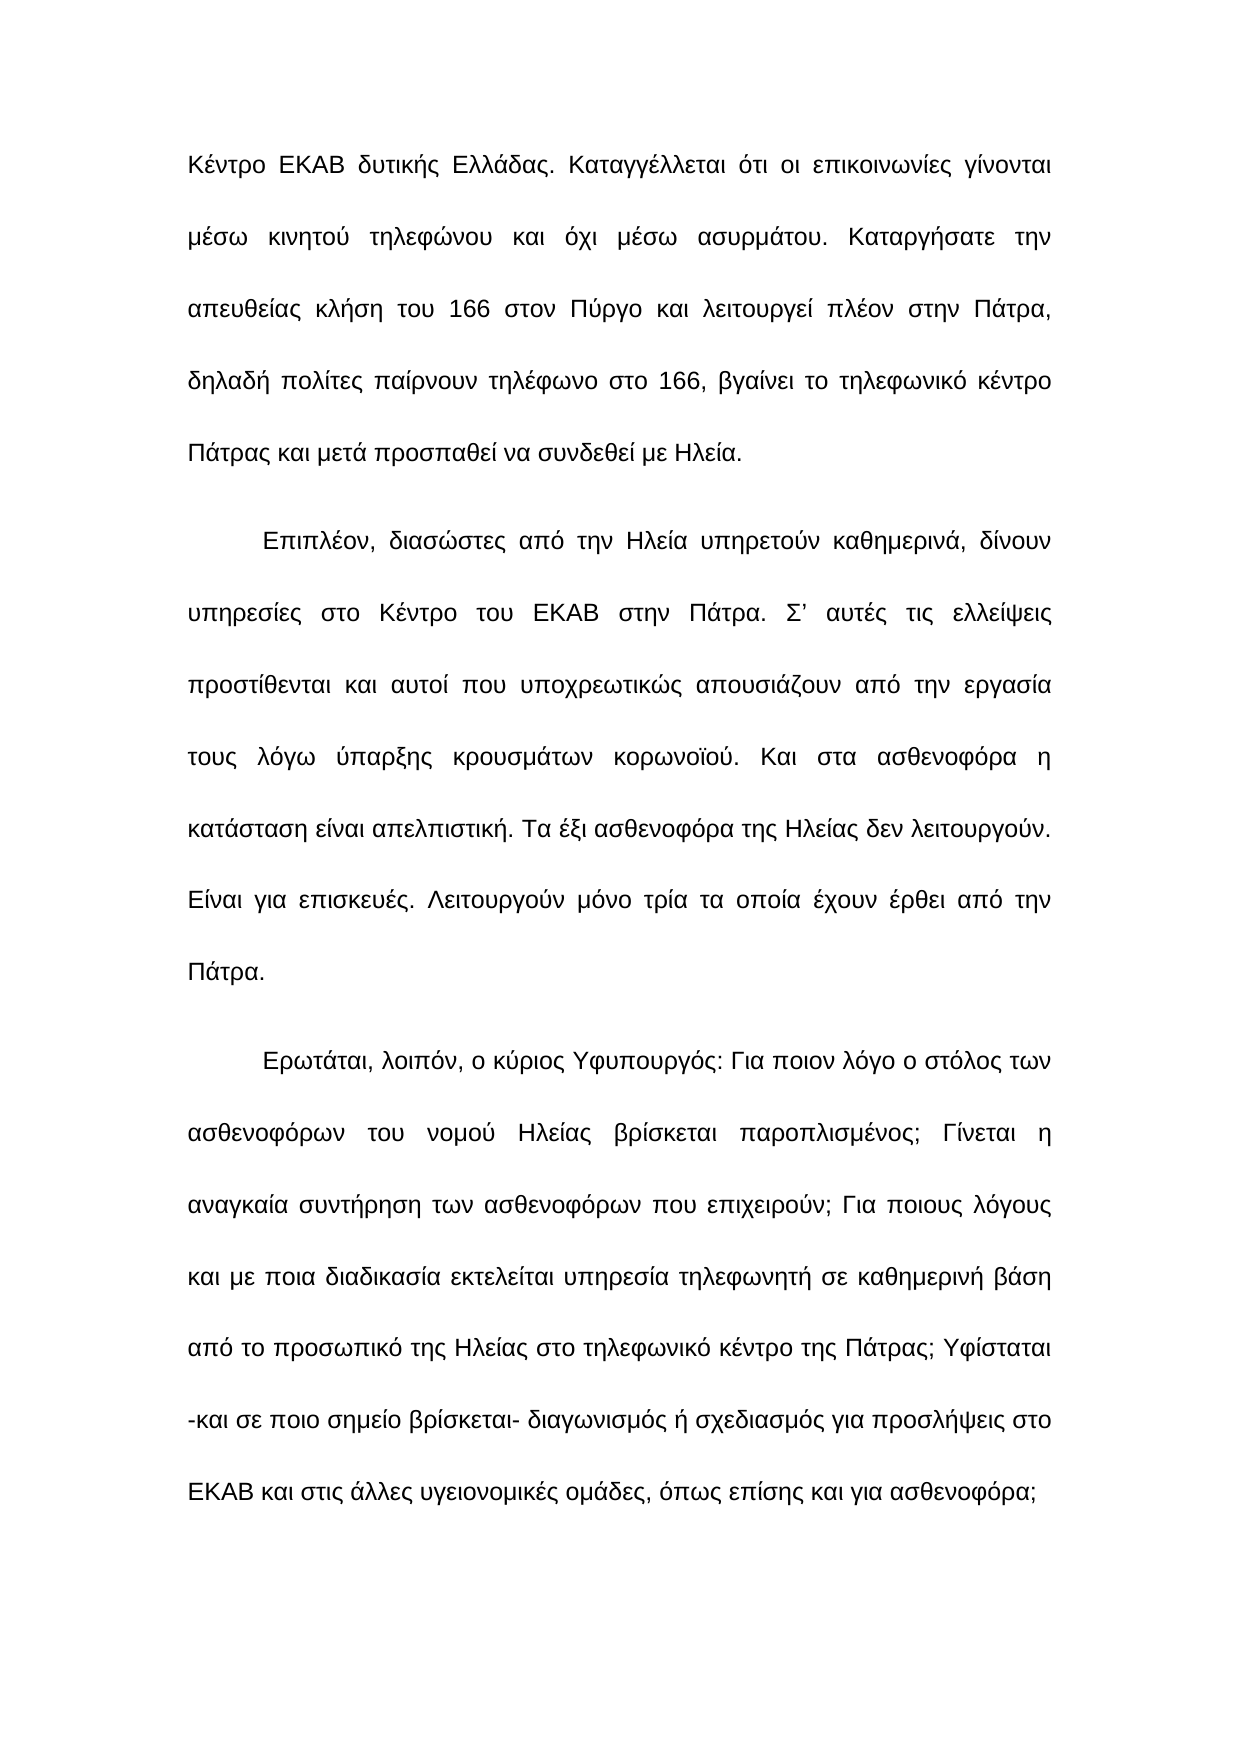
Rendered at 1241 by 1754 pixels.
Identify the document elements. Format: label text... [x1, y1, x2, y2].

text Επιπλέον, διασώστες από την Ηλεία υπηρετούν καθημερινά, δίνουν υπηρεσίες στο Κέντρο του ΕΚΑΒ στην Πάτρα. Σ’ αυτές τις ελλείψεις προστίθενται και αυτοί που υποχρεωτικώς απουσιάζουν από την εργασία τους λόγω ύπαρξης κρουσμάτων κορωνοϊού. Και στα ασθενοφόρα η κατάσταση είναι απελπιστική. Τα έξι ασθενοφόρα της Ηλείας δεν λειτουργούν. Είναι για επισκευές. Λειτουργούν μόνο τρία τα οποία έχουν έρθει από την Πάτρα. [187, 526, 1053, 986]
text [187, 150, 1053, 466]
text Ερωτάται, λοιπόν, ο κύριος Υφυπουργός: Για ποιον λόγο ο στόλος των ασθενοφόρων του νομού Ηλείας βρίσκεται παροπλισμένος; Γίνεται η αναγκαία συντήρηση των ασθενοφόρων που επιχειρούν; Για ποιους λόγους και με ποια διαδικασία εκτελείται υπηρεσία τηλεφωνητή σε καθημερινή βάση από το προσωπικό της Ηλείας στο τηλεφωνικό κέντρο της Πάτρας; Υφίσταται -και σε ποιο σημείο βρίσκεται- διαγωνισμός ή σχεδιασμός για προσλήψεις στο ΕΚΑΒ και στις άλλες υγειονομικές ομάδες, όπως επίσης και για ασθενοφόρα; [187, 1046, 1053, 1506]
